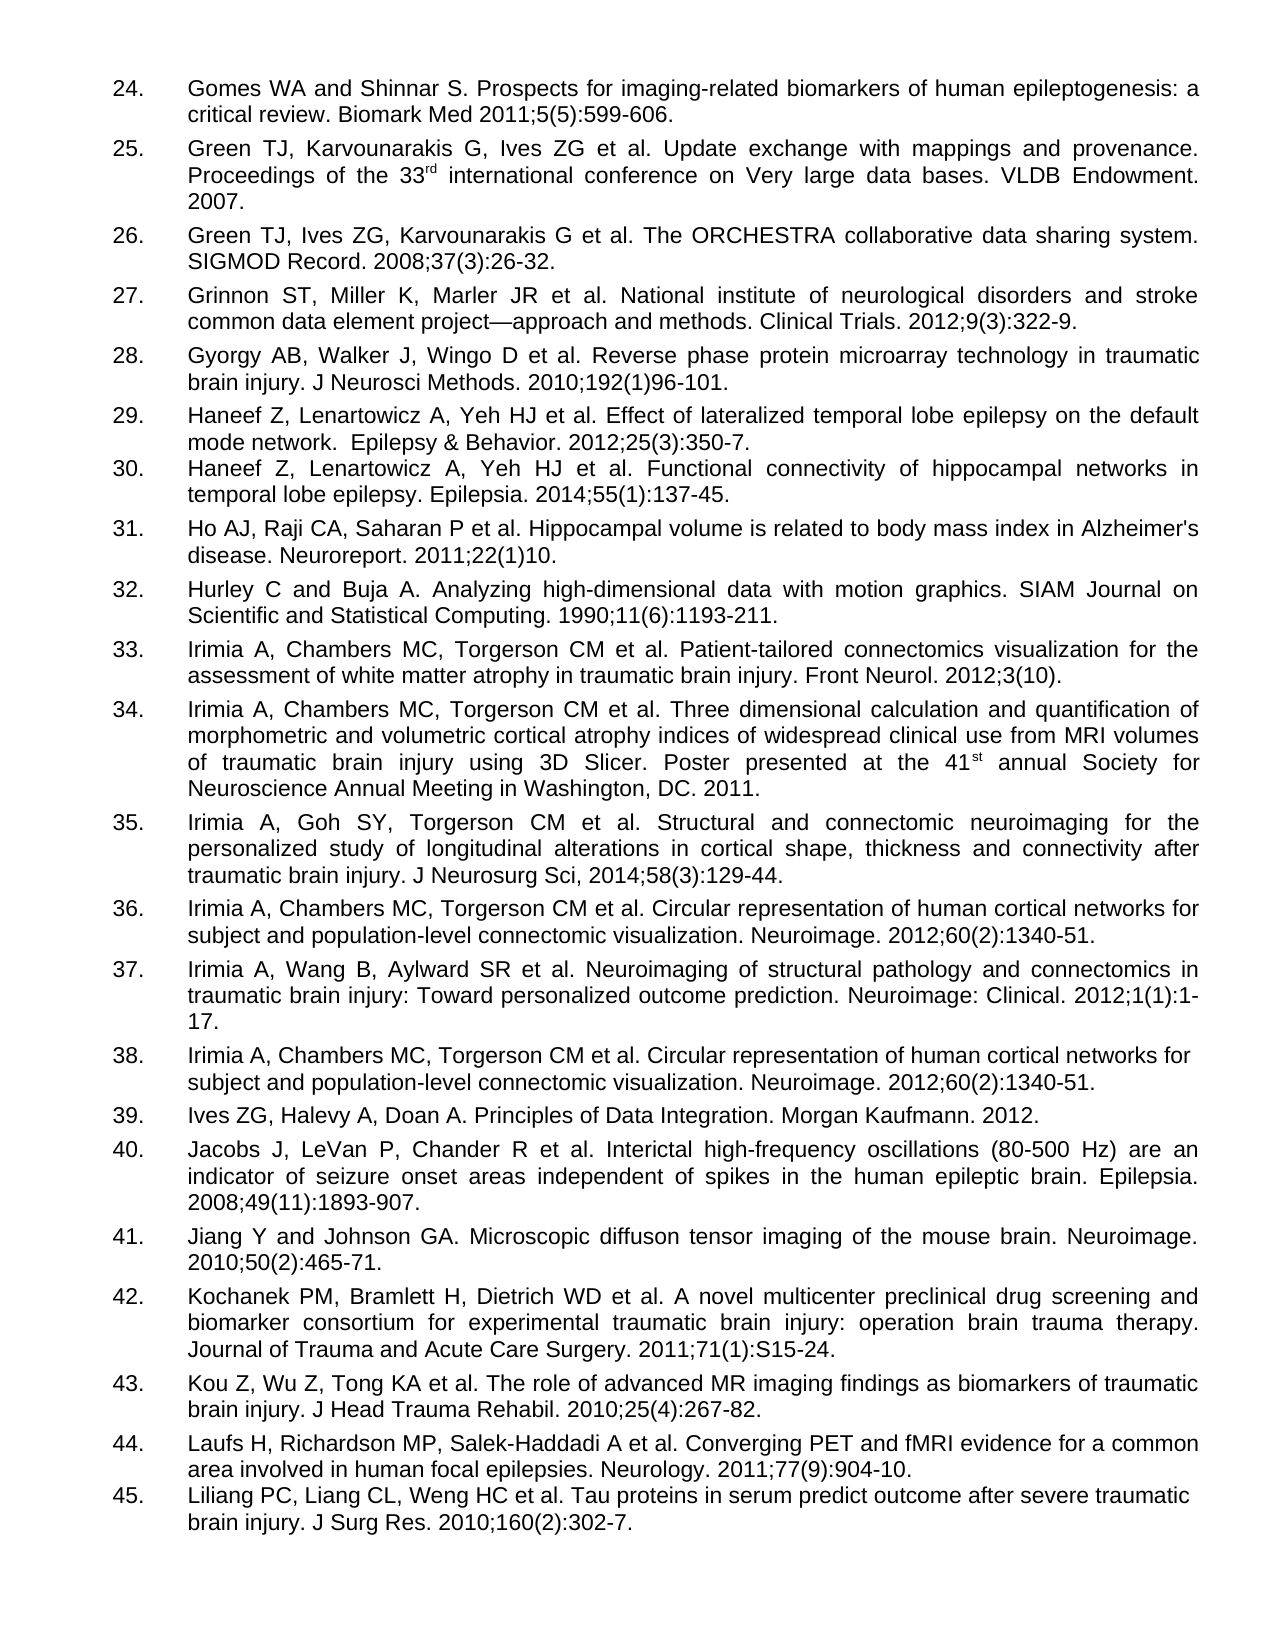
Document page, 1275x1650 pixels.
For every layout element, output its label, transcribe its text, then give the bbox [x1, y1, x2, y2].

list Laufs H, Richardson MP, Salek-Haddadi A et al. Converging PET and fMRI evidence for a common area involved in human focal epilepsies. Neurology. 2011;77(9):904-10. [112, 1430, 1200, 1482]
list Irimia A, Goh SY, Torgerson CM et al. Structural and connectomic neuroimaging for the personalized study of longitudinal alterations in cortical shape, thickness and connectivity after traumatic brain injury. J Neurosurg Sci, 2014;58(3):129-44. [112, 809, 1200, 888]
list Liliang PC, Liang CL, Weng HC et al. Tau proteins in serum predict outcome after severe traumatic brain injury. J Surg Res. 2010;160(2):302-7. [112, 1482, 1200, 1535]
list Green TJ, Ives ZG, Karvounarakis G et al. The ORCHESTRA collaborative data sharing system. SIGMOD Record. 2008;37(3):26-32. [112, 222, 1200, 274]
list Irimia A, Wang B, Aylward SR et al. Neuroimaging of structural pathology and connectomics in traumatic brain injury: Toward personalized outcome prediction. Neuroimage: Clinical. 2012;1(1):1-17. [112, 956, 1200, 1035]
list Hurley C and Buja A. Analyzing high-dimensional data with motion graphics. SIAM Journal on Scientific and Statistical Computing. 1990;11(6):1193-211. [112, 576, 1200, 628]
list Haneef Z, Lenartowicz A, Yeh HJ et al. Functional connectivity of hippocampal networks in temporal lobe epilepsy. Epilepsia. 2014;55(1):137-45. [112, 455, 1200, 508]
list Kou Z, Wu Z, Tong KA et al. The role of advanced MR imaging findings as biomarkers of traumatic brain injury. J Head Trauma Rehabil. 2010;25(4):267-82. [112, 1369, 1200, 1422]
list Ives ZG, Halevy A, Doan A. Principles of Data Integration. Morgan Kaufmann. 2012. [112, 1102, 1200, 1129]
list Gyorgy AB, Walker J, Wingo D et al. Reverse phase protein microarray technology in traumatic brain injury. J Neurosci Methods. 2010;192(1)96-101. [112, 342, 1200, 395]
list Grinnon ST, Miller K, Marler JR et al. National institute of neurological disorders and stroke common data element project—approach and methods. Clinical Trials. 2012;9(3):322-9. [112, 282, 1200, 335]
list Jacobs J, LeVan P, Chander R et al. Interictal high-frequency oscillations (80-500 Hz) are an indicator of seizure onset areas independent of spikes in the human epileptic brain. Epilepsia. 2008;49(11):1893-907. [112, 1136, 1200, 1215]
list Haneef Z, Lenartowicz A, Yeh HJ et al. Effect of lateralized temporal lobe epilepsy on the default mode network. Epilepsy & Behavior. 2012;25(3):350-7. [112, 402, 1200, 455]
list Irimia A, Chambers MC, Torgerson CM et al. Circular representation of human cortical networks for subject and population-level connectomic visualization. Neuroimage. 2012;60(2):1340-51. [112, 1042, 1200, 1095]
list Jiang Y and Johnson GA. Microscopic diffuson tensor imaging of the mouse brain. Neuroimage. 2010;50(2):465-71. [112, 1223, 1200, 1276]
list Gomes WA and Shinnar S. Prospects for imaging-related biomarkers of human epileptogenesis: a critical review. Biomark Med 2011;5(5):599-606. [112, 75, 1200, 128]
list Irimia A, Chambers MC, Torgerson CM et al. Patient-tailored connectomics visualization for the assessment of white matter atrophy in traumatic brain injury. Front Neurol. 2012;3(10). [112, 636, 1200, 688]
list Ho AJ, Raji CA, Saharan P et al. Hippocampal volume is related to body mass index in Alzheimer's disease. Neuroreport. 2011;22(1)10. [112, 515, 1200, 568]
list Kochanek PM, Bramlett H, Dietrich WD et al. A novel multicenter preclinical drug screening and biomarker consortium for experimental traumatic brain injury: operation brain trauma therapy. Journal of Trauma and Acute Care Surgery. 2011;71(1):S15-24. [112, 1283, 1200, 1362]
list Irimia A, Chambers MC, Torgerson CM et al. Circular representation of human cortical networks for subject and population-level connectomic visualization. Neuroimage. 2012;60(2):1340-51. [112, 895, 1200, 948]
list Irimia A, Chambers MC, Torgerson CM et al. Three dimensional calculation and quantification of morphometric and volumetric cortical atrophy indices of widespread clinical use from MRI volumes of traumatic brain injury using 3D Slicer. Poster presented at the 41st annual Society for Neuroscience Annual Meeting in Washington, DC. 2011. [112, 696, 1200, 801]
list Green TJ, Karvounarakis G, Ives ZG et al. Update exchange with mappings and provenance. Proceedings of the 33rd international conference on Very large data bases. VLDB Endowment. 2007. [112, 135, 1200, 214]
